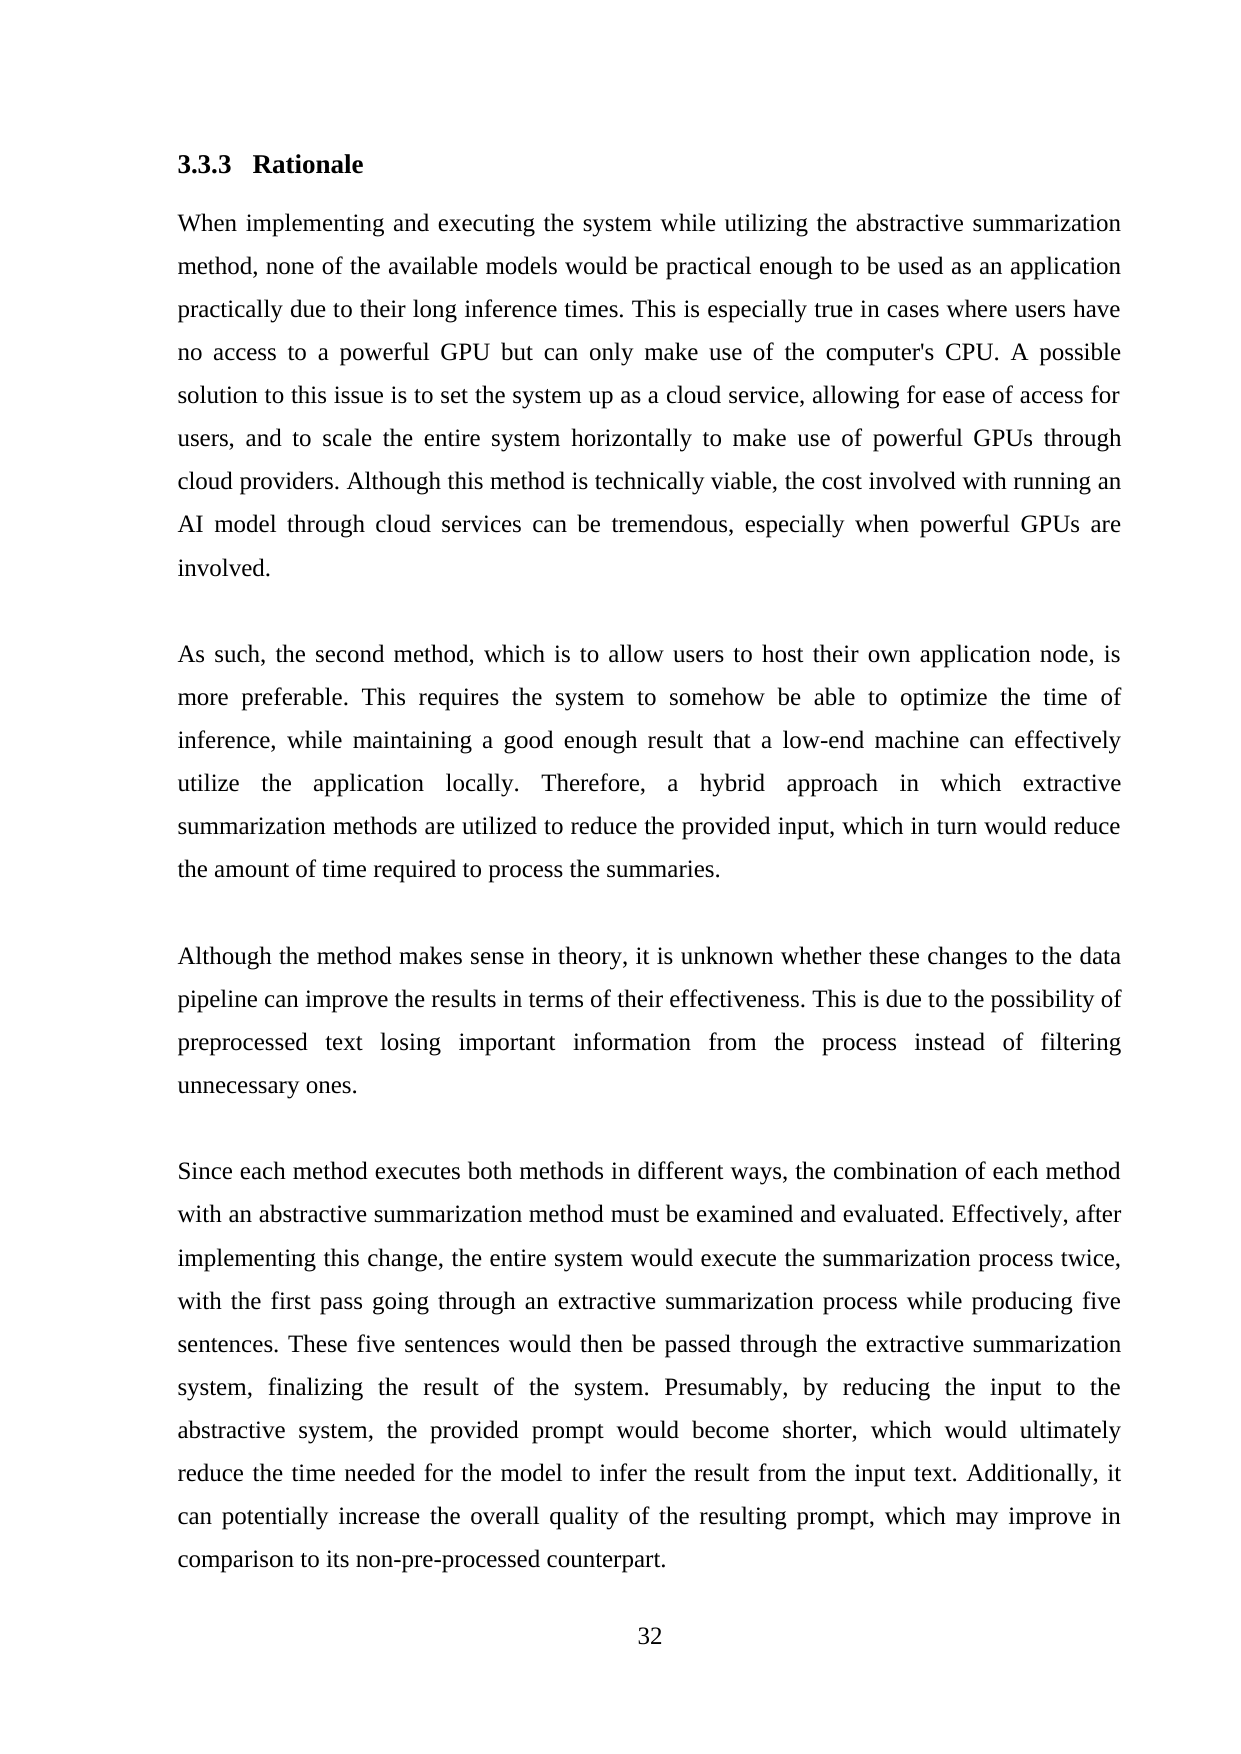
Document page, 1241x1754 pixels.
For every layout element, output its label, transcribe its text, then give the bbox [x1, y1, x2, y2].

text Although the method makes sense in theory, it is unknown whether these changes to the data pipeline can improve the results in terms of their effectiveness. This is due to the possibility of preprocessed text losing important information from the process instead of filtering unnecessary ones. [177, 941, 1122, 1099]
text When implementing and executing the system while utilizing the abstractive summarization method, none of the available models would be practical enough to be used as an application practically due to their long inference times. This is especially true in cases where users have no access to a powerful GPU but can only make use of the computer's CPU. A possible solution to this issue is to set the system up as a cloud service, allowing for ease of access for users, and to scale the entire system horizontally to make use of powerful GPUs through cloud providers. Although this method is technically viable, the cost involved with running an AI model through cloud services can be tremendous, especially when powerful GPUs are involved. [177, 208, 1122, 581]
text Since each method executes both methods in different ways, the combination of each method with an abstractive summarization method must be examined and evaluated. Effectively, after implementing this change, the entire system would execute the summarization process twice, with the first pass going through an extractive summarization process while producing five sentences. These five sentences would then be passed through the extractive summarization system, finalizing the result of the system. Presumably, by reducing the input to the abstractive system, the provided prompt would become shorter, which would ultimately reduce the time needed for the model to infer the result from the input text. Additionally, it can potentially increase the overall quality of the resulting prompt, which may improve in comparison to its non-pre-processed counterpart. [177, 1156, 1122, 1573]
subtitle Rationale [177, 148, 1122, 179]
text As such, the second method, which is to allow users to host their own application node, is more preferable. This requires the system to somehow be able to optimize the time of inference, while maintaining a good enough result that a low-end machine can effectively utilize the application locally. Therefore, a hybrid approach in which extractive summarization methods are utilized to reduce the provided input, which in turn would reduce the amount of time required to process the summaries. [177, 639, 1122, 883]
